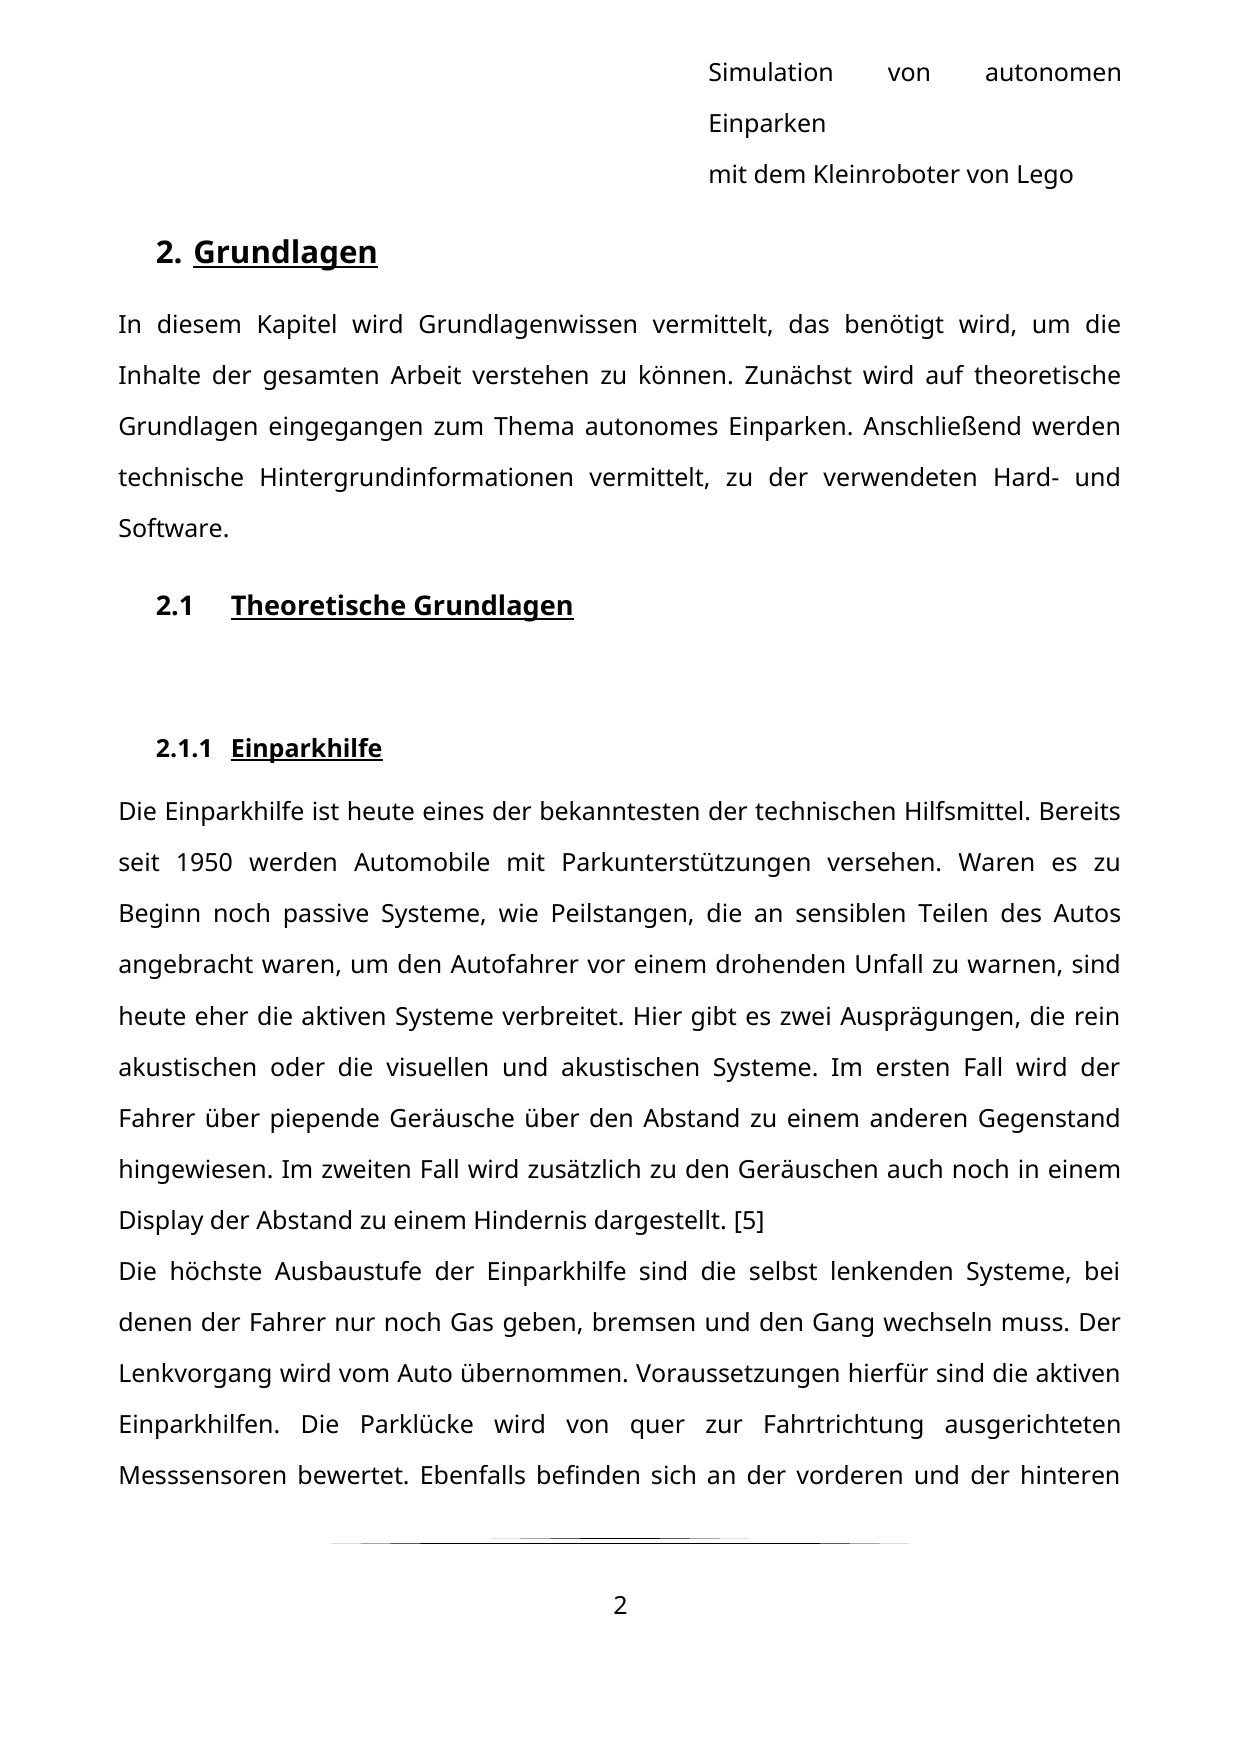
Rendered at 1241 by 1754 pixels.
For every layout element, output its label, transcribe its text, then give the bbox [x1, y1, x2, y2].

subtitle Einparkhilfe [156, 731, 1122, 764]
subtitle Theoretische Grundlagen [156, 587, 1122, 623]
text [118, 1253, 1122, 1492]
subtitle Grundlagen [156, 230, 1122, 273]
text In diesem Kapitel wird Grundlagenwissen vermittelt, das benötigt wird, um die Inhalte der gesamten Arbeit verstehen zu können. Zunächst wird auf theoretische Grundlagen eingegangen zum Thema autonomes Einparken. Anschließend werden technische Hintergrundinformationen vermittelt, zu der verwendeten Hard- und Software. [118, 306, 1122, 545]
text Die Einparkhilfe ist heute eines der bekanntesten der technischen Hilfsmittel. Bereits seit 1950 werden Automobile mit Parkunterstützungen versehen. Waren es zu Beginn noch passive Systeme, wie Peilstangen, die an sensiblen Teilen des Autos angebracht waren, um den Autofahrer vor einem drohenden Unfall zu warnen, sind heute eher die aktiven Systeme verbreitet. Hier gibt es zwei Ausprägungen, die rein akustischen oder die visuellen und akustischen Systeme. Im ersten Fall wird der Fahrer über piepende Geräusche über den Abstand zu einem anderen Gegenstand hingewiesen. Im zweiten Fall wird zusätzlich zu den Geräuschen auch noch in einem Display der Abstand zu einem Hindernis dargestellt. [118, 794, 1122, 1236]
